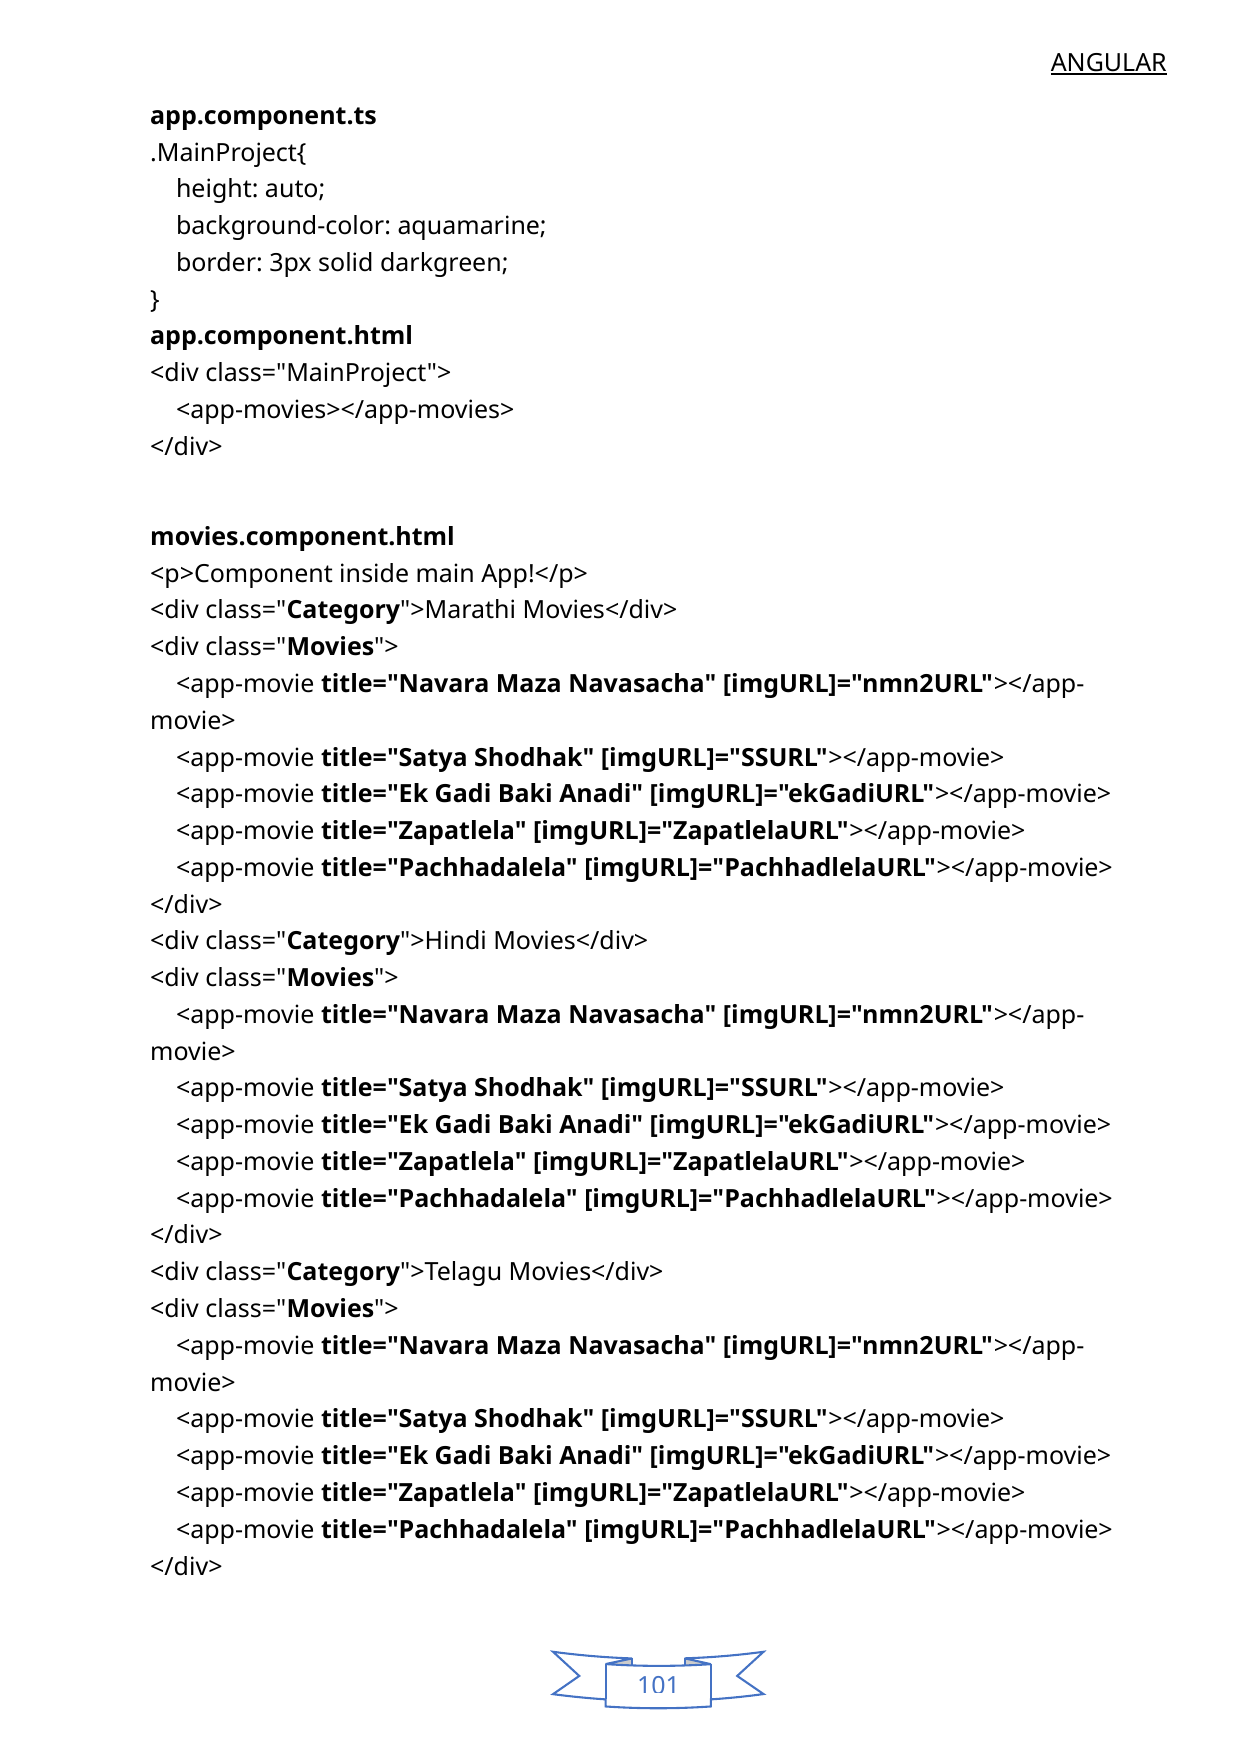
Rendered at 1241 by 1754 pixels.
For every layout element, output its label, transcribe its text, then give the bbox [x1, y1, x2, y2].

text <app-movie title="Zapatlela" [imgURL]="ZapatlelaURL"></app-movie> [150, 1144, 1167, 1178]
text </div> [150, 1548, 1167, 1582]
text <app-movie title="Navara Maza Navasacha" [imgURL]="nmn2URL"></app-movie> [150, 1327, 1167, 1398]
text height: auto; [150, 171, 1167, 205]
text <app-movie title="Ek Gadi Baki Anadi" [imgURL]="ekGadiURL"></app-movie> [150, 1107, 1167, 1141]
text <p>Component inside main App!</p> [150, 555, 1167, 589]
text <div class="MainProject"> [150, 355, 1167, 389]
text <div class="Category">Telagu Movies</div> [150, 1254, 1167, 1288]
text <app-movies></app-movies> [150, 392, 1167, 426]
text <app-movie title="Satya Shodhak" [imgURL]="SSURL"></app-movie> [150, 1401, 1167, 1435]
text <div class="Movies"> [150, 1291, 1167, 1325]
text app.component.html [150, 318, 1167, 352]
text <div class="Category">Marathi Movies</div> [150, 592, 1167, 626]
text <app-movie title="Navara Maza Navasacha" [imgURL]="nmn2URL"></app-movie> [150, 997, 1167, 1067]
text movies.component.html [150, 518, 1167, 553]
text .MainProject{ [150, 134, 1167, 168]
text <app-movie title="Ek Gadi Baki Anadi" [imgURL]="ekGadiURL"></app-movie> [150, 1438, 1167, 1472]
text } [150, 281, 1167, 315]
text </div> [150, 428, 1167, 462]
text <app-movie title="Pachhadalela" [imgURL]="PachhadlelaURL"></app-movie> [150, 849, 1167, 883]
text <app-movie title="Ek Gadi Baki Anadi" [imgURL]="ekGadiURL"></app-movie> [150, 776, 1167, 810]
text <app-movie title="Satya Shodhak" [imgURL]="SSURL"></app-movie> [150, 1070, 1167, 1104]
text <app-movie title="Pachhadalela" [imgURL]="PachhadlelaURL"></app-movie> [150, 1511, 1167, 1545]
text border: 3px solid darkgreen; [150, 244, 1167, 278]
text </div> [150, 1217, 1167, 1251]
text </div> [150, 886, 1167, 920]
text app.component.ts [150, 97, 1167, 131]
text <div class="Category">Hindi Movies</div> [150, 923, 1167, 957]
text <app-movie title="Zapatlela" [imgURL]="ZapatlelaURL"></app-movie> [150, 813, 1167, 847]
text background-color: aquamarine; [150, 208, 1167, 242]
text <div class="Movies"> [150, 960, 1167, 994]
text <app-movie title="Satya Shodhak" [imgURL]="SSURL"></app-movie> [150, 739, 1167, 773]
text <app-movie title="Pachhadalela" [imgURL]="PachhadlelaURL"></app-movie> [150, 1180, 1167, 1214]
text <app-movie title="Zapatlela" [imgURL]="ZapatlelaURL"></app-movie> [150, 1474, 1167, 1509]
text <app-movie title="Navara Maza Navasacha" [imgURL]="nmn2URL"></app-movie> [150, 666, 1167, 736]
text <div class="Movies"> [150, 629, 1167, 663]
